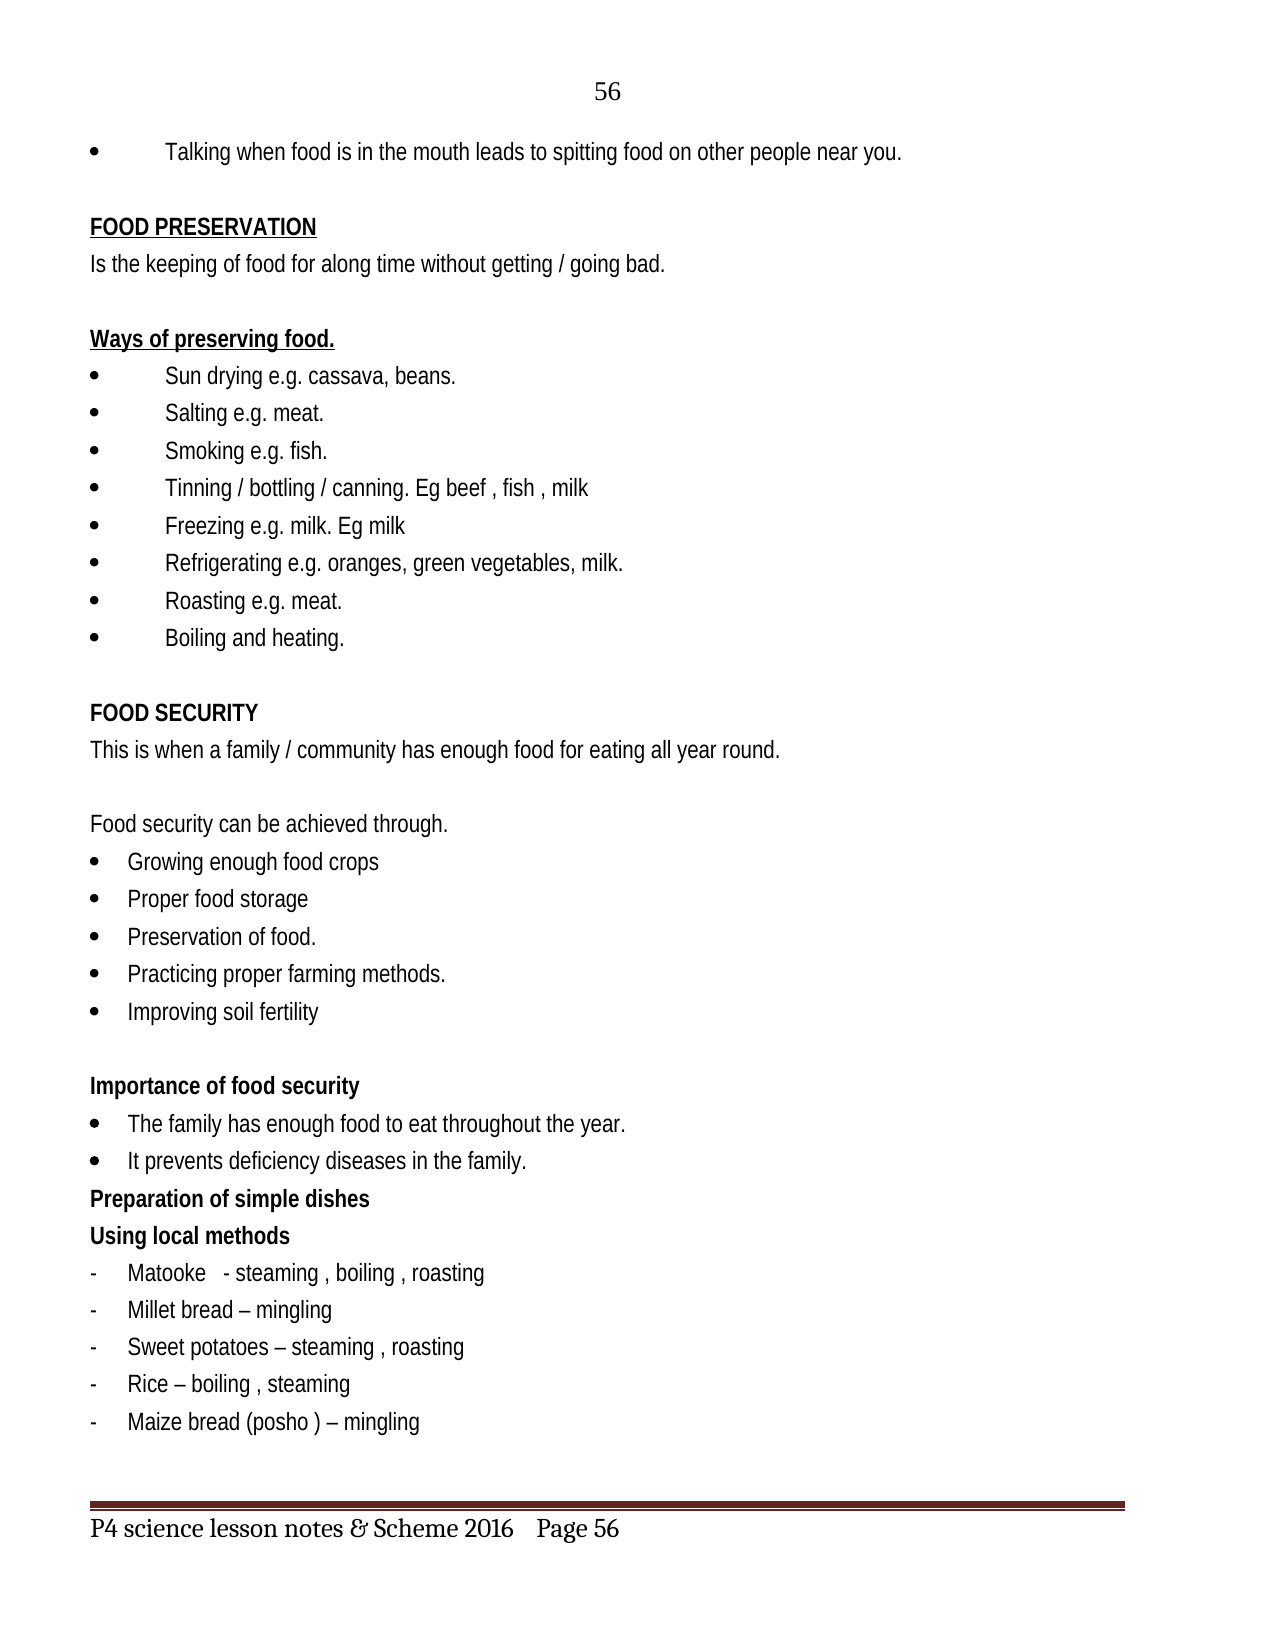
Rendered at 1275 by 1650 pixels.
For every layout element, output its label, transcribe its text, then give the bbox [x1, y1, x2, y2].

list Matooke - steaming , boiling , roasting [90, 1258, 1125, 1287]
list Boiling and heating. [90, 623, 1125, 652]
text Is the keeping of food for along time without getting / going bad. [90, 249, 1125, 278]
text Ways of preserving food. [90, 323, 1125, 352]
list Salting e.g. meat. [90, 398, 1125, 427]
text Importance of food security [90, 1071, 1125, 1100]
text This is when a family / community has enough food for eating all year round. [90, 735, 1125, 764]
list Smoking e.g. fish. [90, 436, 1125, 464]
list Maize bread (posho ) – mingling [90, 1407, 1125, 1435]
text Using local methods [90, 1221, 1125, 1249]
list Roasting e.g. meat. [90, 586, 1125, 614]
list It prevents deficiency diseases in the family. [90, 1146, 1125, 1175]
list Freezing e.g. milk. Eg milk [90, 511, 1125, 539]
list Refrigerating e.g. oranges, green vegetables, milk. [90, 548, 1125, 577]
text Food security can be achieved through. [90, 809, 1125, 838]
list Proper food storage [90, 884, 1125, 913]
list Growing enough food crops [90, 847, 1125, 876]
list Preservation of food. [90, 922, 1125, 951]
list Talking when food is in the mouth leads to spitting food on other people near you. [90, 137, 1125, 166]
text FOOD SECURITY [90, 698, 1125, 727]
list Millet bread – mingling [90, 1295, 1125, 1324]
list Sweet potatoes – steaming , roasting [90, 1332, 1125, 1361]
text FOOD PRESERVATION [90, 212, 1125, 241]
list Tinning / bottling / canning. Eg beef , fish , milk [90, 473, 1125, 502]
list Rice – boiling , steaming [90, 1369, 1125, 1398]
text Preparation of simple dishes [90, 1183, 1125, 1212]
list Improving soil fertility [90, 997, 1125, 1026]
list Practicing proper farming methods. [90, 959, 1125, 988]
list Sun drying e.g. cassava, beans. [90, 361, 1125, 389]
list The family has enough food to eat throughout the year. [90, 1108, 1125, 1137]
